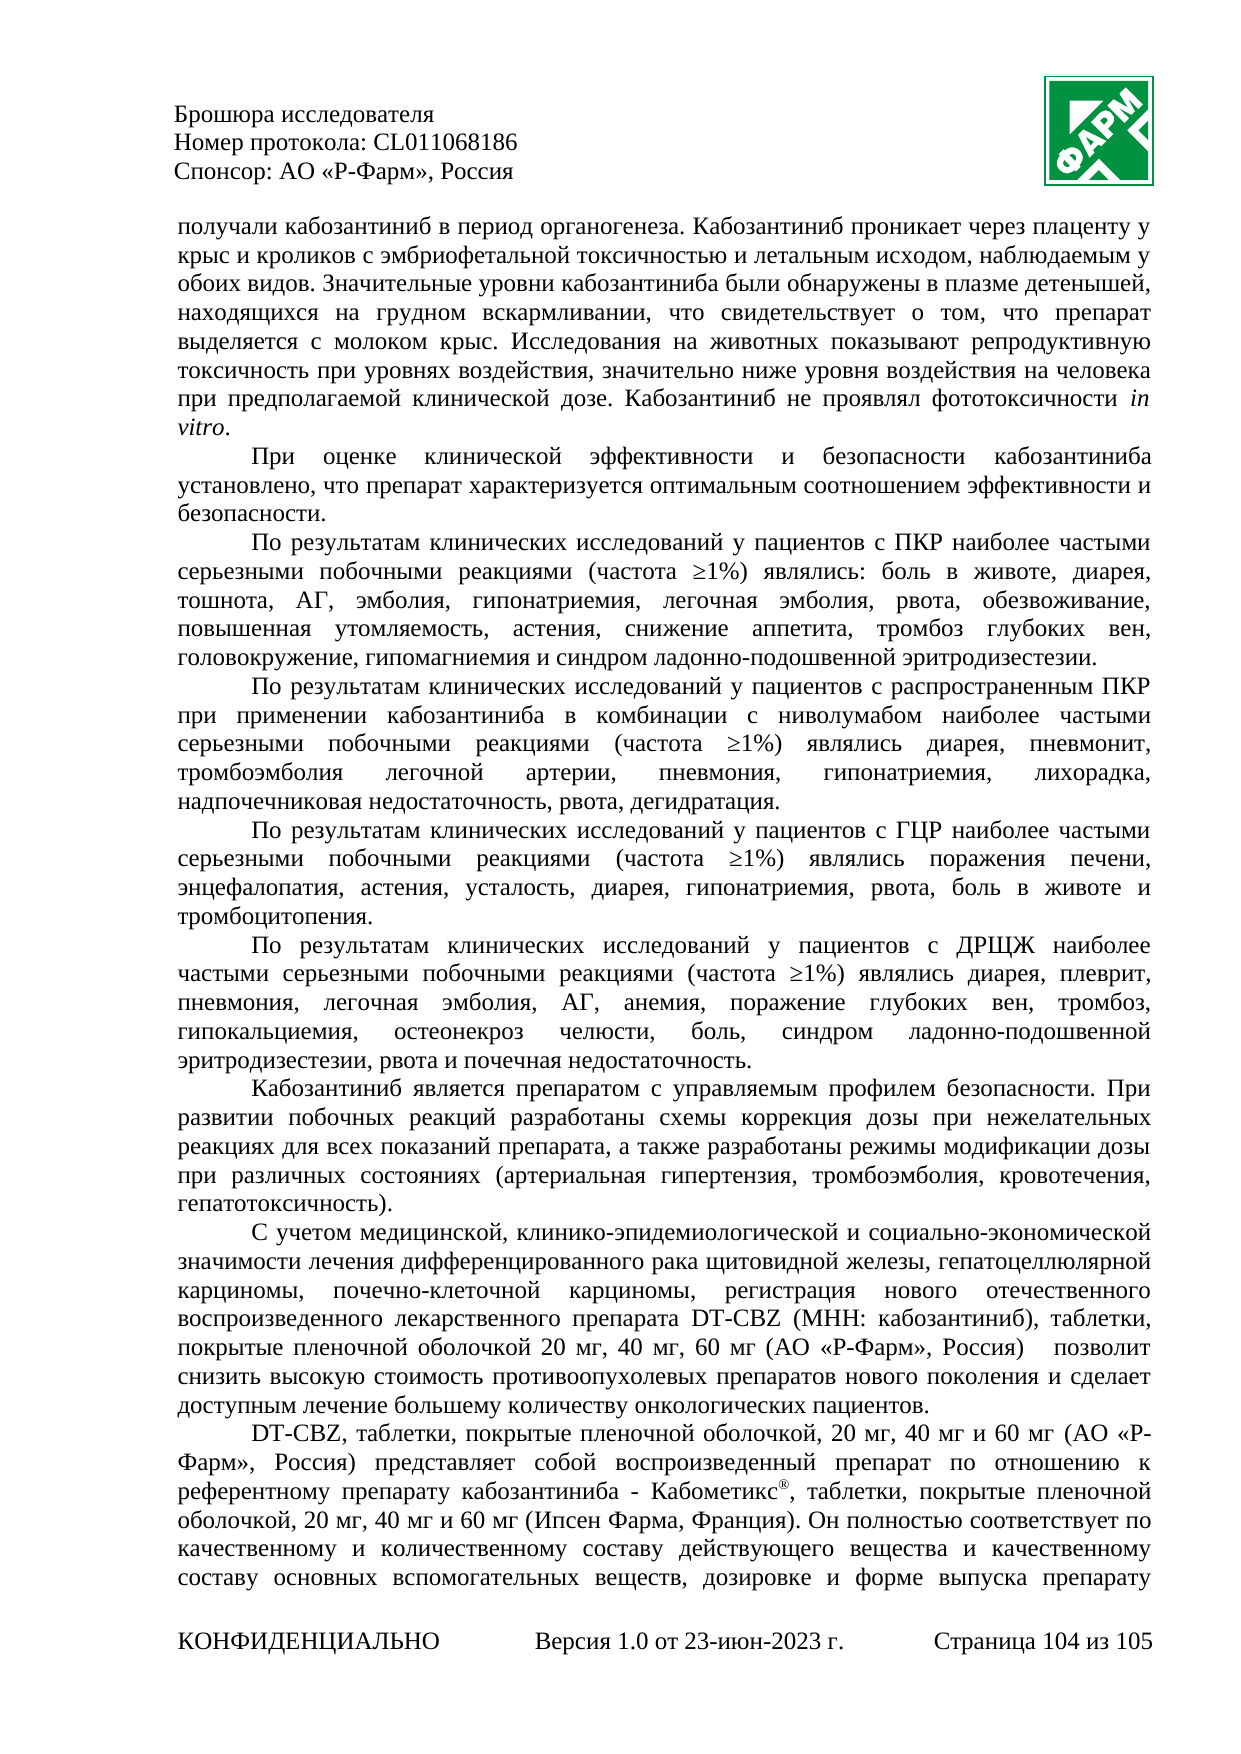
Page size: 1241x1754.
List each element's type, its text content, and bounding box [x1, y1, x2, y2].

text По результатам клинических исследований у пациентов с ДРЩЖ наиболее частыми серьезными побочными реакциями (частота ≥1%) являлись диарея, плеврит, пневмония, легочная эмболия, АГ, анемия, поражение глубоких вен, тромбоз, гипокальциемия, остеонекроз челюсти, боль, синдром ладонно-подошвенной эритродизестезии, рвота и почечная недостаточность. [177, 930, 1152, 1073]
text Кабозантиниб является препаратом с управляемым профилем безопасности. При развитии побочных реакций разработаны схемы коррекция дозы при нежелательных реакциях для всех показаний препарата, а также разработаны режимы модификации дозы при различных состояниях (артериальная гипертензия, тромбоэмболия, кровотечения, гепатотоксичность). [177, 1073, 1152, 1217]
text По результатам клинических исследований у пациентов с распространенным ПКР при применении кабозантиниба в комбинации с ниволумабом наиболее частыми серьезными побочными реакциями (частота ≥1%) являлись диарея, пневмонит, тромбоэмболия легочной артерии, пневмония, гипонатриемия, лихорадка, надпочечниковая недостаточность, рвота, дегидратация. [177, 671, 1152, 815]
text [177, 211, 1152, 441]
text По результатам клинических исследований у пациентов с ГЦР наиболее частыми серьезными побочными реакциями (частота ≥1%) являлись поражения печени, энцефалопатия, астения, усталость, диарея, гипонатриемия, рвота, боль в животе и тромбоцитопения. [177, 815, 1152, 930]
text По результатам клинических исследований у пациентов с ПКР наиболее частыми серьезными побочными реакциями (частота ≥1%) являлись: боль в животе, диарея, тошнота, АГ, эмболия, гипонатриемия, легочная эмболия, рвота, обезвоживание, повышенная утомляемость, астения, снижение аппетита, тромбоз глубоких вен, головокружение, гипомагниемия и синдром ладонно-подошвенной эритродизестезии. [177, 527, 1152, 671]
text С учетом медицинской, клинико-эпидемиологической и социально-экономической значимости лечения дифференцированного рака щитовидной железы, гепатоцеллюлярной карциномы, почечно-клеточной карциномы, регистрация нового отечественного воспроизведенного лекарственного препарата DT-CBZ (МНН: кабозантиниб), таблетки, покрытые пленочной оболочкой 20 мг, 40 мг, 60 мг (АО «Р-Фарм», Россия) позволит снизить высокую стоимость противоопухолевых препаратов нового поколения и сделает доступным лечение большему количеству онкологических пациентов. [177, 1217, 1152, 1418]
text При оценке клинической эффективности и безопасности кабозантиниба установлено, что препарат характеризуется оптимальным соотношением эффективности и безопасности. [177, 441, 1152, 527]
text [177, 1418, 1152, 1591]
